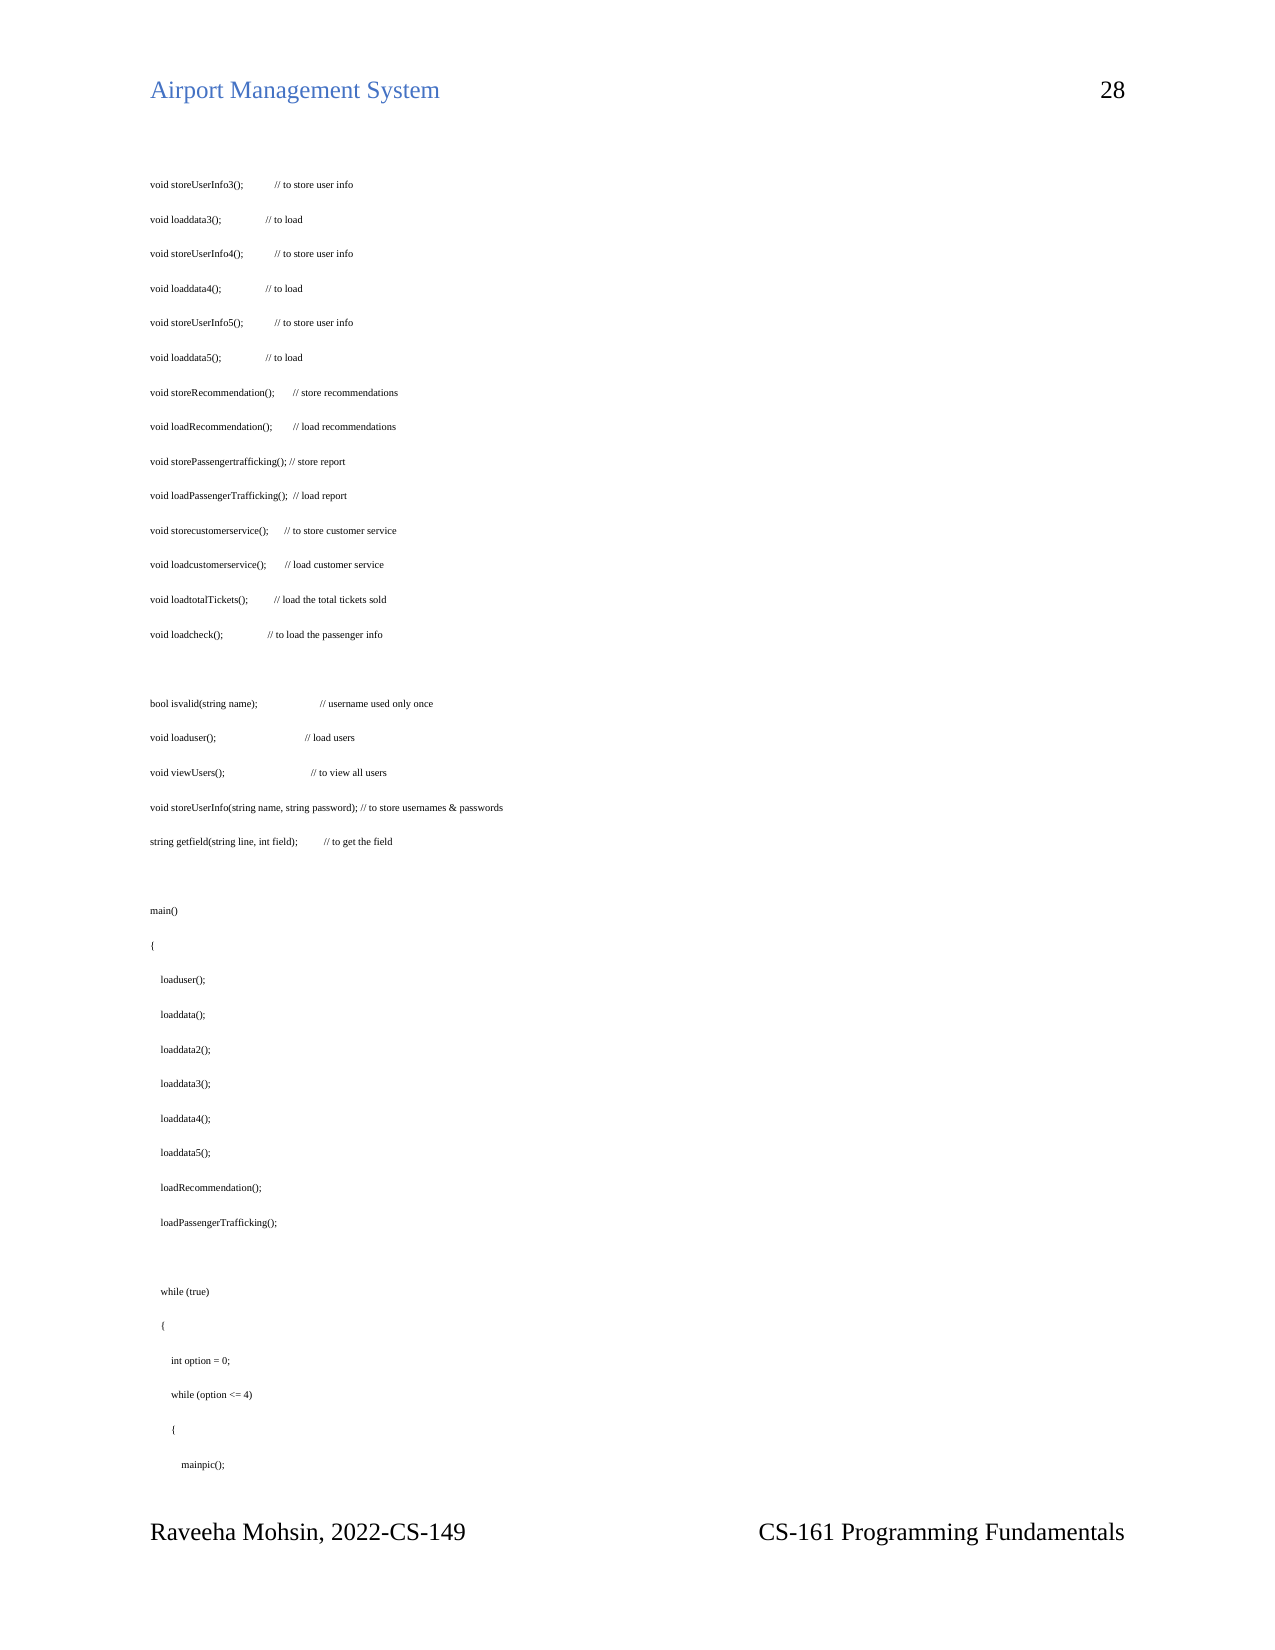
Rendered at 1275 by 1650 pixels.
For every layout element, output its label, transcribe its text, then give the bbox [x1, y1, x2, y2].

text int option = 0; [150, 1354, 1125, 1367]
text void storecustomerservice(); // to store customer service [150, 524, 1125, 537]
text { [150, 939, 1125, 952]
